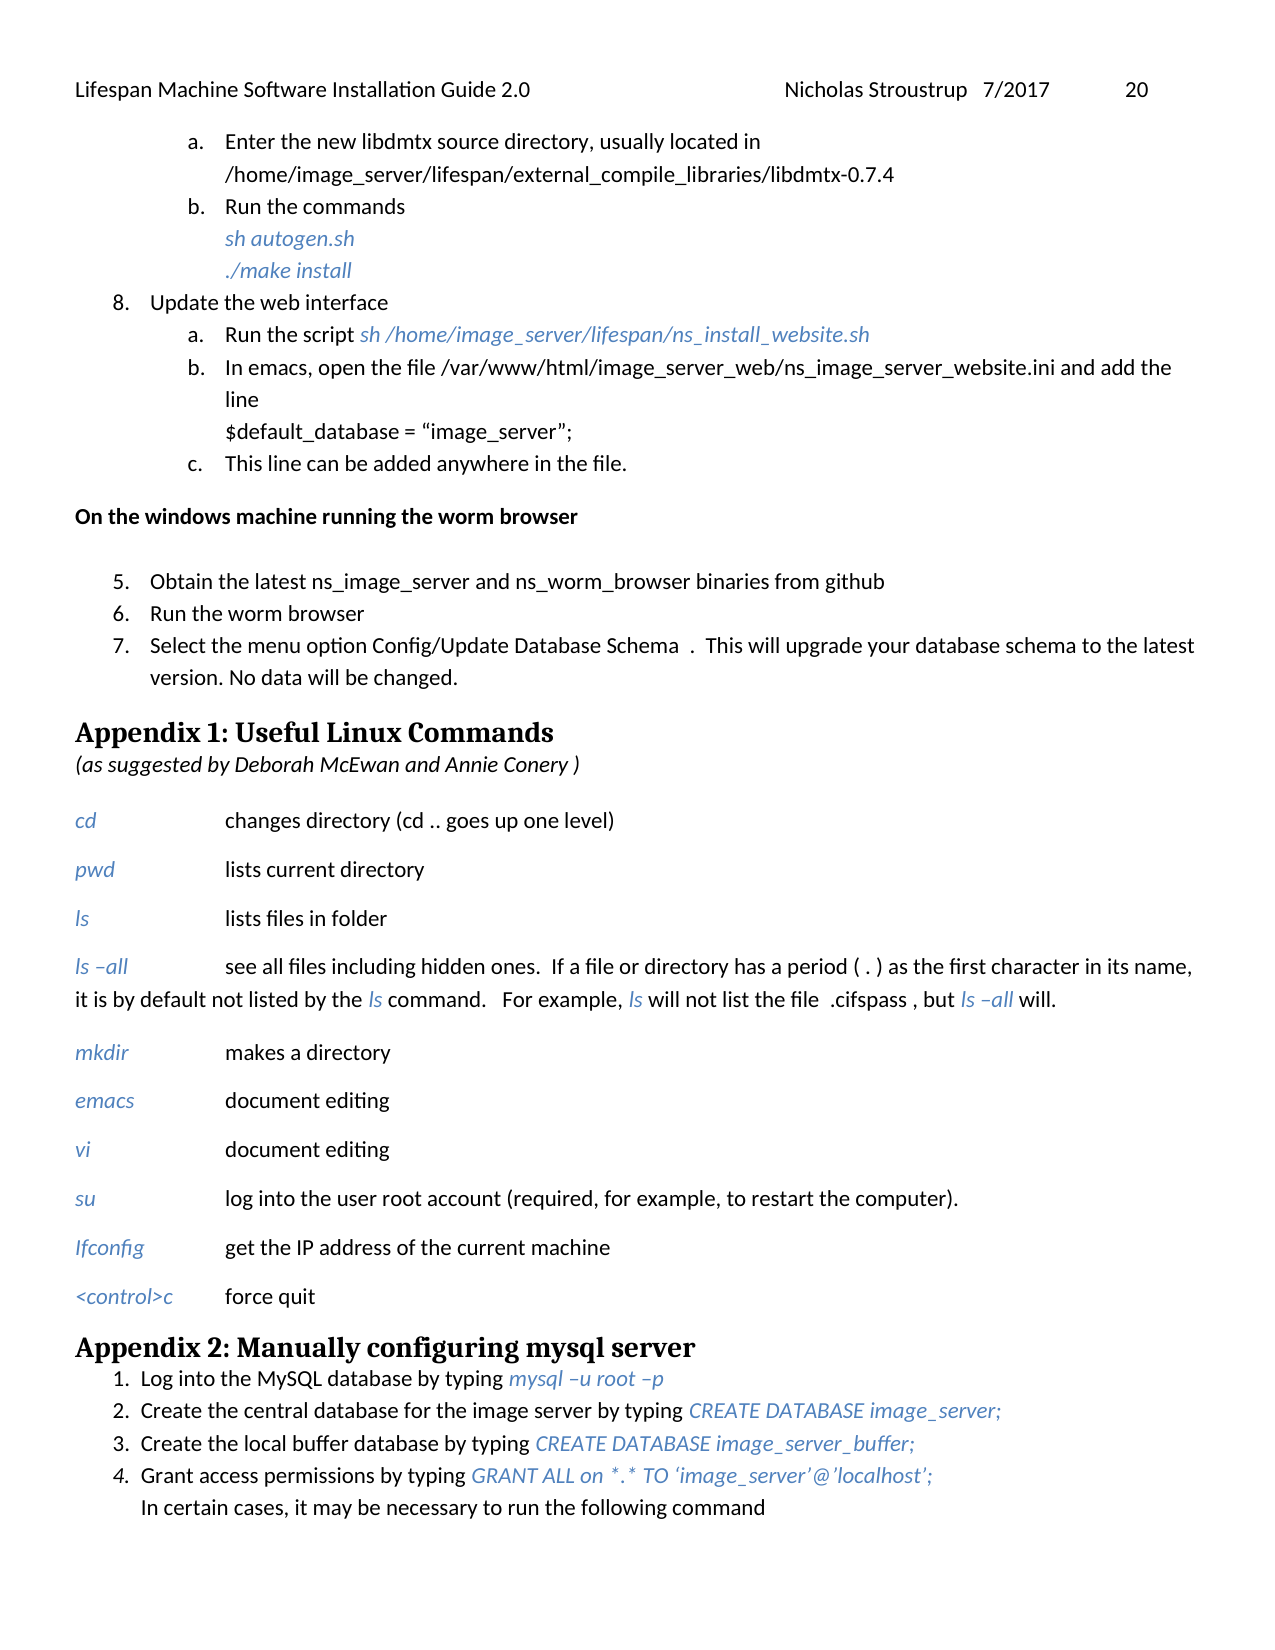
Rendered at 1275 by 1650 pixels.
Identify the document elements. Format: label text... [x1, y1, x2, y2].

list Log into the MySQL database by typing mysql –u root –p [112, 1364, 1200, 1392]
text Ifconfig get the IP address of the current machine [75, 1233, 1200, 1261]
subtitle Appendix 2: Manually configuring mysql server [75, 1331, 1200, 1364]
list In emacs, open the file /var/www/html/image_server_web/ns_image_server_website.ini and add the line $default_database = “image_server”; [187, 353, 1200, 445]
text ls –all see all files including hidden ones. If a file or directory has a period ( . ) as the first character in its name, it is by default not listed by the ls command. For example, ls will not list the file .cifspass , but ls –all will. [75, 952, 1200, 1013]
text emacs document editing [75, 1087, 1200, 1114]
list Obtain the latest ns_image_server and ns_worm_browser binaries from github [112, 567, 1200, 595]
list This line can be added anywhere in the file. [187, 449, 1200, 477]
list Run the worm browser [112, 599, 1200, 627]
subtitle On the windows machine running the worm browser [75, 502, 1200, 563]
list Run the script sh /home/image_server/lifespan/ns_install_website.sh [187, 321, 1200, 349]
text mkdir makes a directory [75, 1038, 1200, 1066]
text <control>c force quit [75, 1282, 1200, 1310]
list Enter the new libdmtx source directory, usually located in /home/image_server/lifespan/external_compile_libraries/libdmtx-0.7.4 [187, 127, 1200, 188]
list Select the menu option Config/Update Database Schema . This will upgrade your database schema to the latest version. No data will be changed. [112, 631, 1200, 691]
text vi document editing [75, 1135, 1200, 1163]
list Update the web interface [112, 288, 1200, 316]
text Appendix 1: Useful Linux Commands (as suggested by Deborah McEwan and Annie Conery ) cd changes directory (cd .. goes up one level) [75, 716, 1200, 834]
text ls lists files in folder [75, 904, 1200, 932]
list Create the central database for the image server by typing CREATE DATABASE image_server; [112, 1397, 1200, 1424]
text pwd lists current directory [75, 855, 1200, 883]
list Create the local buffer database by typing CREATE DATABASE image_server_buffer; [112, 1429, 1200, 1457]
list Run the commands sh autogen.sh ./make install [187, 192, 1200, 284]
text su log into the user root account (required, for example, to restart the computer). [75, 1184, 1200, 1212]
